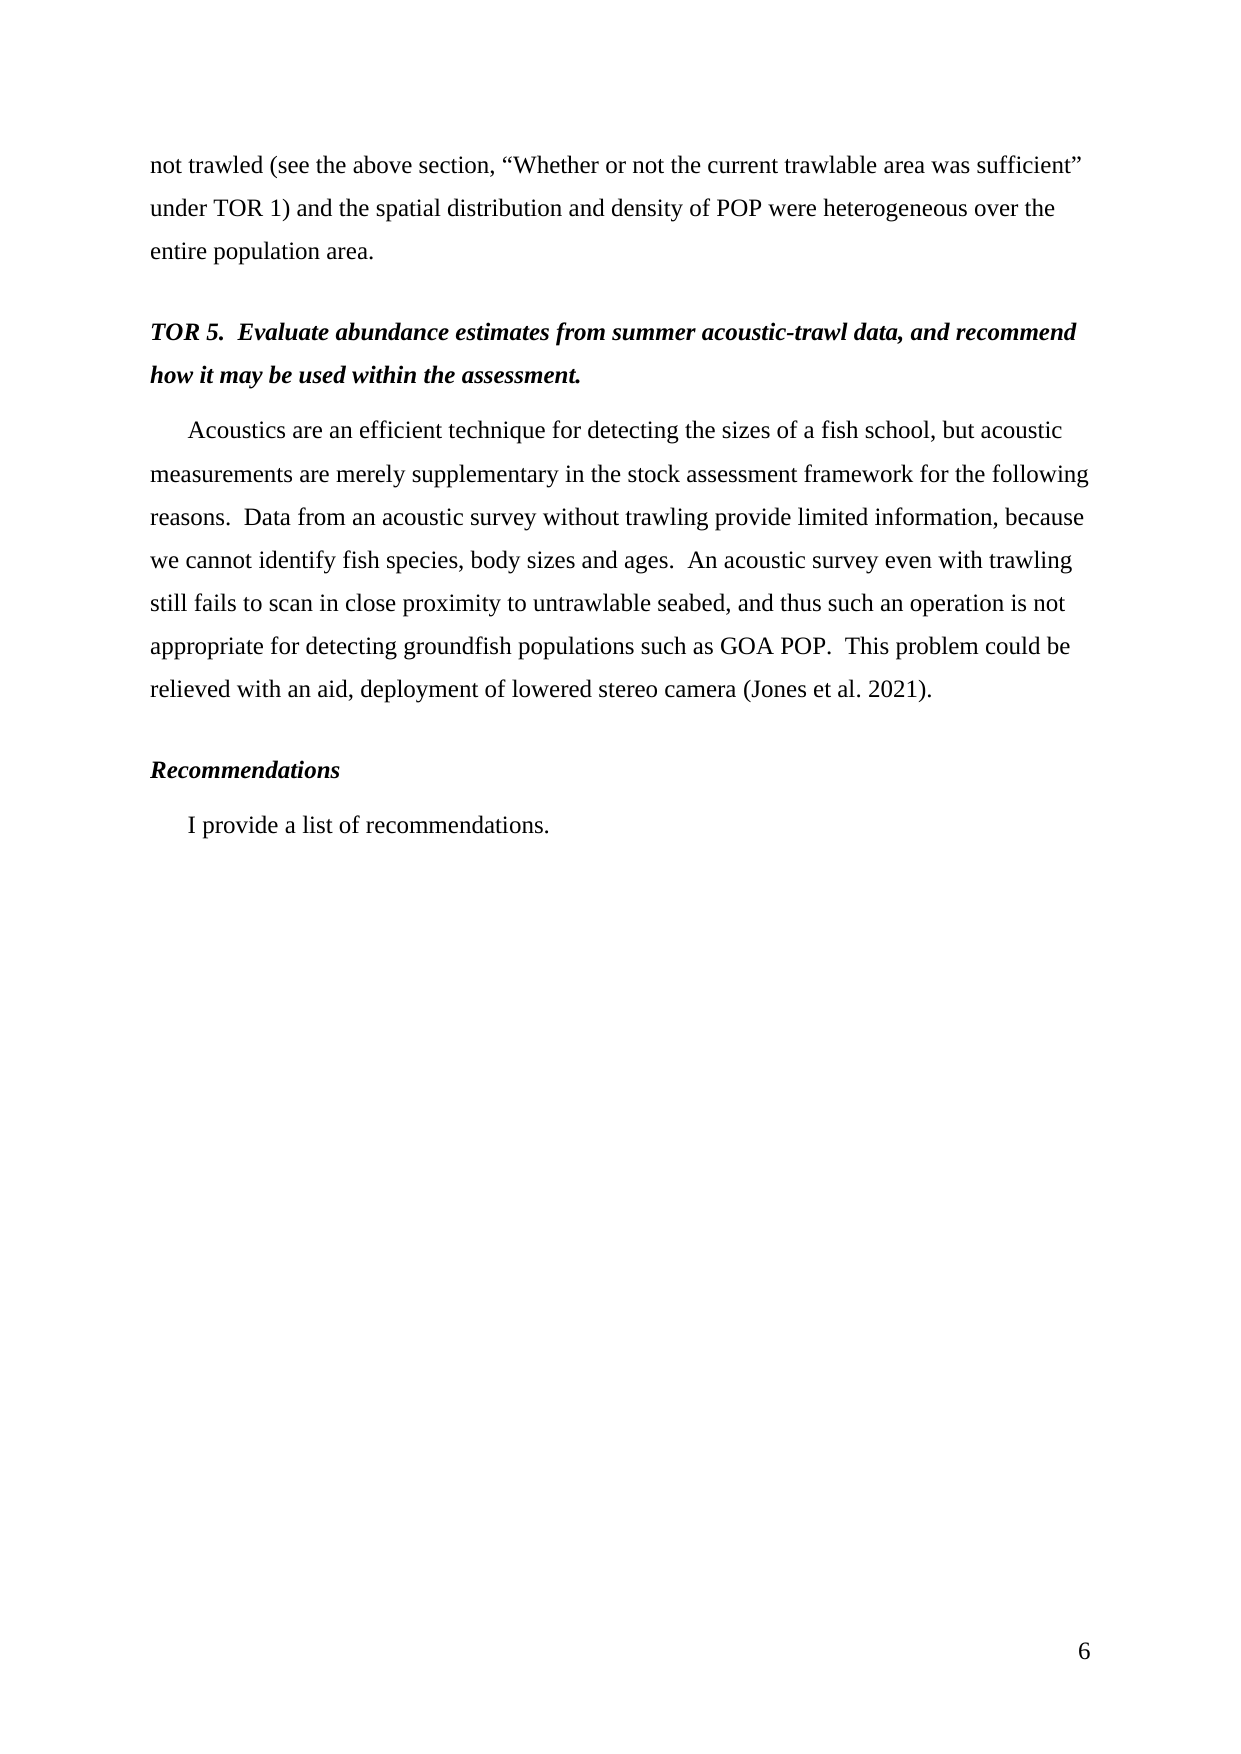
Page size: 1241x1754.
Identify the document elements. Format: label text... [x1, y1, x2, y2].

text Acoustics are an efficient technique for detecting the sizes of a fish school, but acoustic measurements are merely supplementary in the stock assessment framework for the following reasons. Data from an acoustic survey without trawling provide limited information, because we cannot identify fish species, body sizes and ages. An acoustic survey even with trawling still fails to scan in close proximity to untrawlable seabed, and thus such an operation is not appropriate for detecting groundfish populations such as GOA POP. This problem could be relieved with an aid, deployment of lowered stereo camera (Jones et al. 2021). [150, 416, 1090, 703]
text I provide a list of recommendations. [150, 811, 1090, 839]
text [150, 150, 1090, 265]
subtitle Recommendations [150, 755, 1090, 784]
subtitle TOR 5. Evaluate abundance estimates from summer acoustic-trawl data, and recommend how it may be used within the assessment. [150, 317, 1090, 389]
